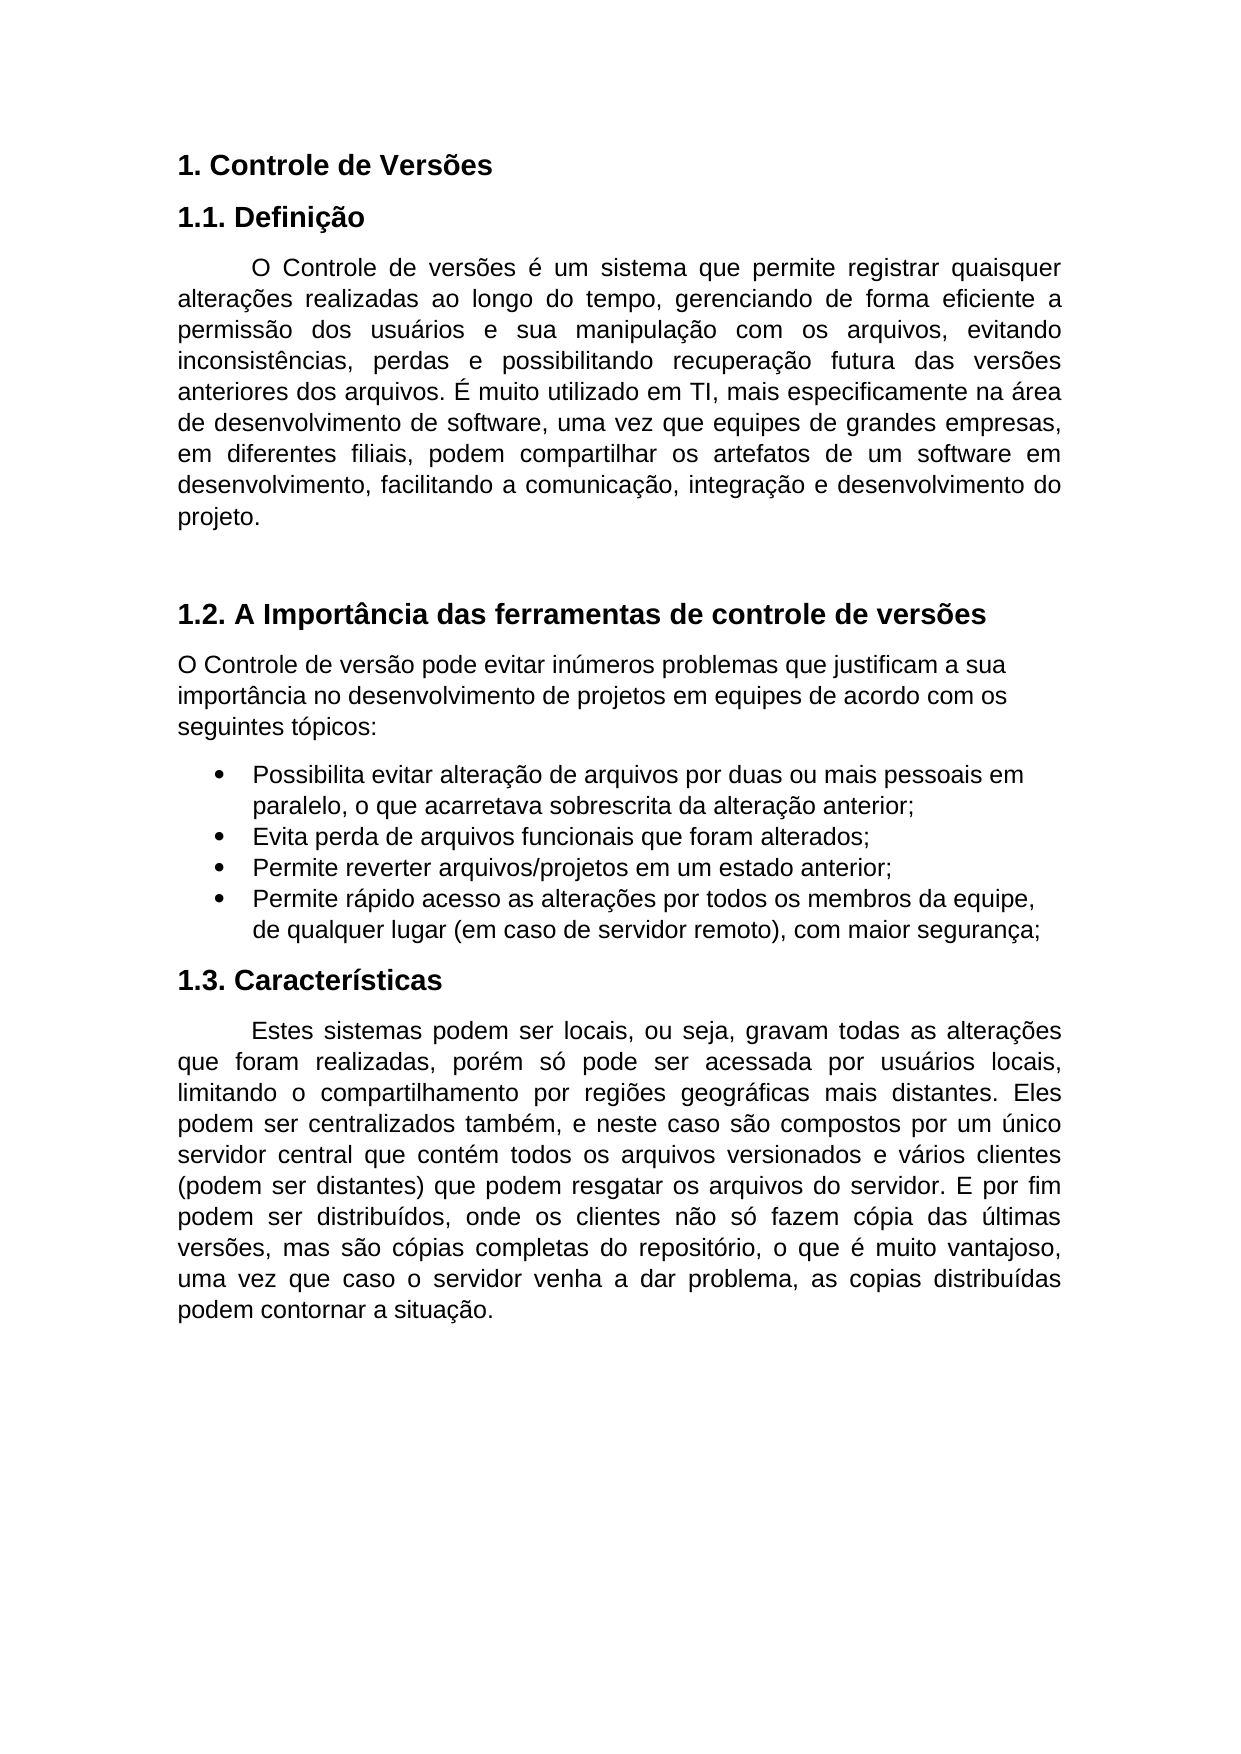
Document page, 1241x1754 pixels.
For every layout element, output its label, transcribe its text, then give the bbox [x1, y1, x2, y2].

list Possibilita evitar alteração de arquivos por duas ou mais pessoais em paralelo, o que acarretava sobrescrita da alteração anterior; [215, 759, 1063, 819]
text 1.2. A Importância das ferramentas de controle de versões [177, 597, 1063, 631]
text 1.1. Definição [177, 200, 1063, 234]
text 1. Controle de Versões [177, 148, 1063, 181]
list Evita perda de arquivos funcionais que foram alterados; [215, 822, 1063, 851]
text Estes sistemas podem ser locais, ou seja, gravam todas as alterações que foram realizadas, porém só pode ser acessada por usuários locais, limitando o compartilhamento por regiões geográficas mais distantes. Eles podem ser centralizados também, e neste caso são compostos por um único servidor central que contém todos os arquivos versionados e vários clientes (podem ser distantes) que podem resgatar os arquivos do servidor. E por fim podem ser distribuídos, onde os clientes não só fazem cópia das últimas versões, mas são cópias completas do repositório, o que é muito vantajoso, uma vez que caso o servidor venha a dar problema, as copias distribuídas podem contornar a situação. [177, 1016, 1063, 1324]
text O Controle de versões é um sistema que permite registrar quaisquer alterações realizadas ao longo do tempo, gerenciando de forma eficiente a permissão dos usuários e sua manipulação com os arquivos, evitando inconsistências, perdas e possibilitando recuperação futura das versões anteriores dos arquivos. É muito utilizado em TI, mais especificamente na área de desenvolvimento de software, uma vez que equipes de grandes empresas, em diferentes filiais, podem compartilhar os artefatos de um software em desenvolvimento, facilitando a comunicação, integração e desenvolvimento do projeto. [177, 253, 1063, 530]
text 1.3. Características [177, 963, 1063, 996]
list Permite rápido acesso as alterações por todos os membros da equipe, de qualquer lugar (em caso de servidor remoto), com maior segurança; [215, 884, 1063, 944]
list Permite reverter arquivos/projetos em um estado anterior; [215, 853, 1063, 882]
text O Controle de versão pode evitar inúmeros problemas que justificam a sua importância no desenvolvimento de projetos em equipes de acordo com os seguintes tópicos: [177, 650, 1063, 741]
